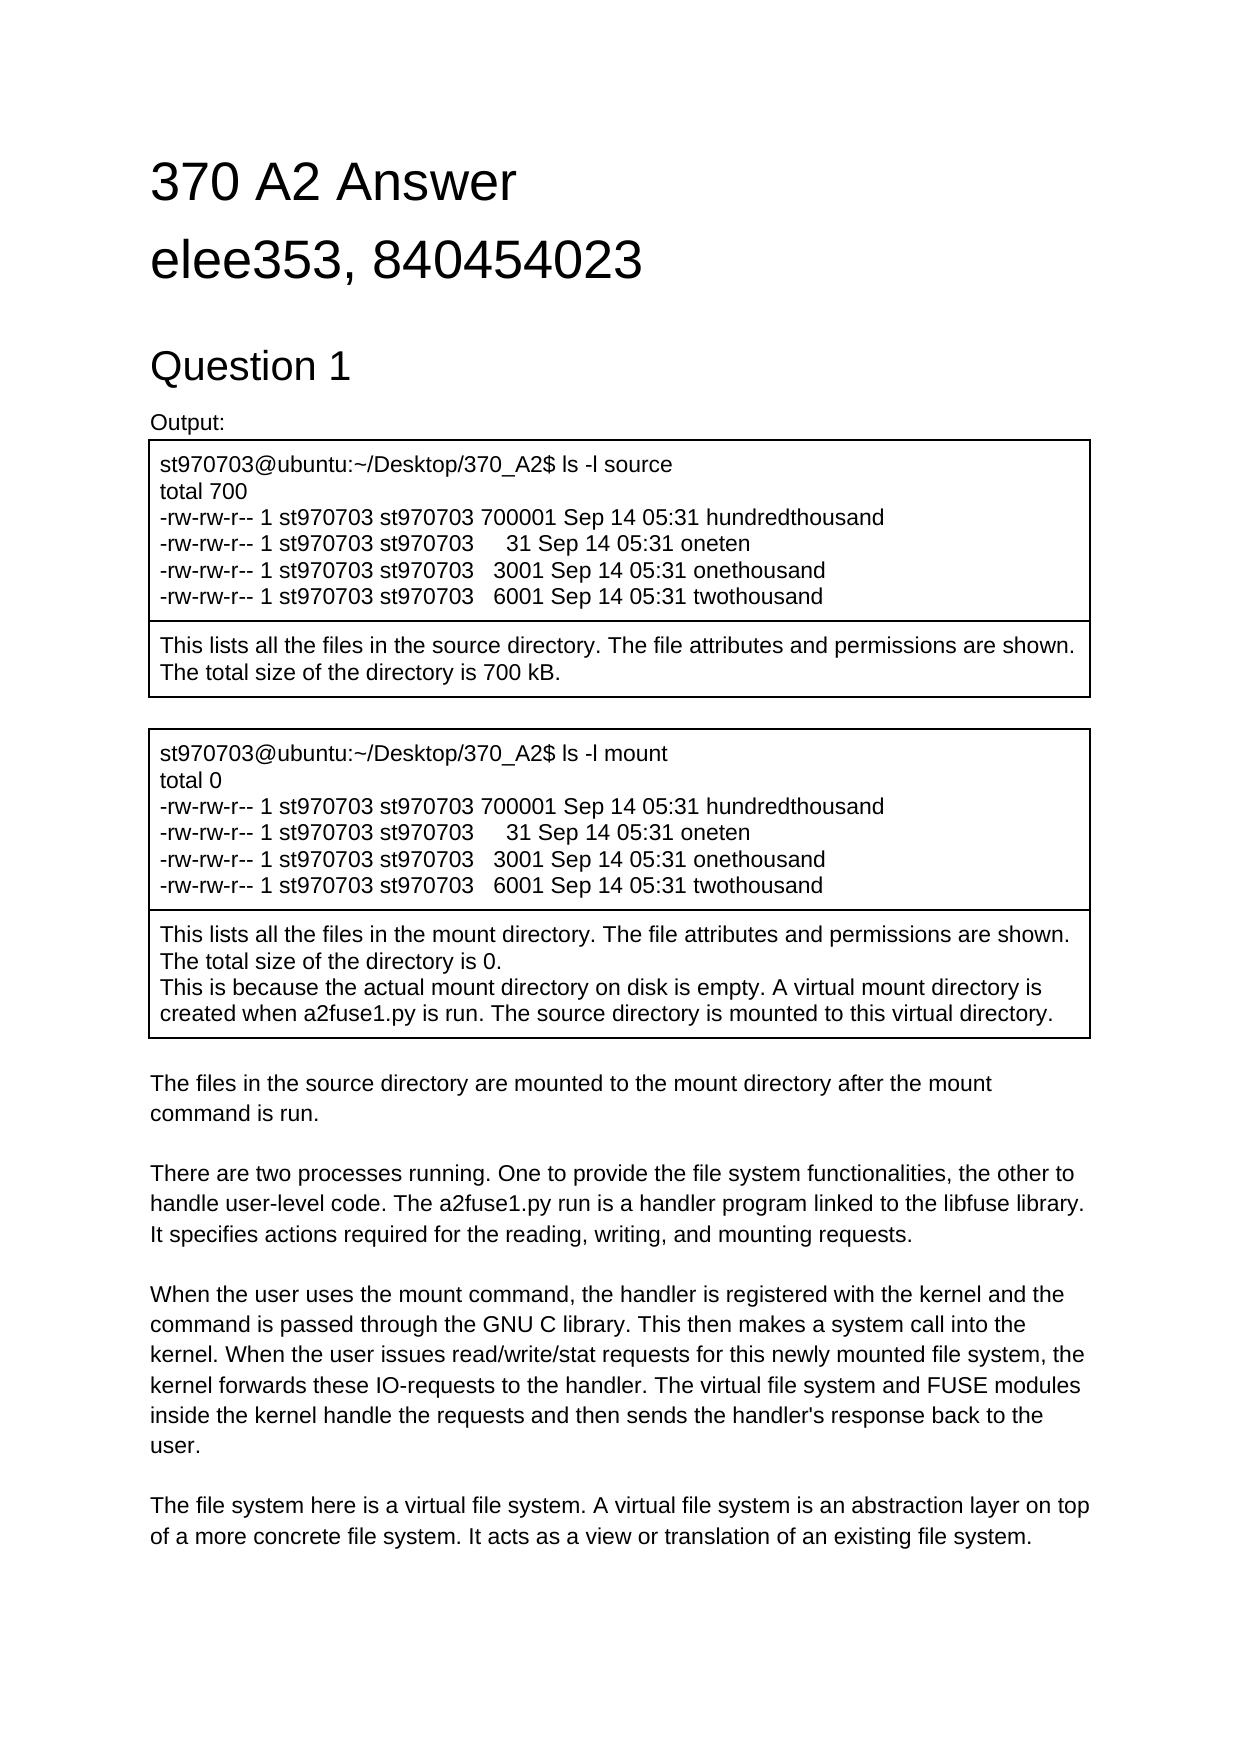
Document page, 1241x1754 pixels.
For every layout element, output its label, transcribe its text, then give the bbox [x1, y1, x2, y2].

text Output: [150, 409, 1090, 435]
table_header st970703@ubuntu:~/Desktop/370_A2$ ls -l mount total 0 -rw-rw-r-- 1 st970703 st970703 700001 Sep 14 05:31 hundredthousand -rw-rw-r-- 1 st970703 st970703 31 Sep 14 05:31 oneten -rw-rw-r-- 1 st970703 st970703 3001 Sep 14 05:31 onethousand -rw-rw-r-- 1 st970703 st970703 6001 Sep 14 05:31 twothousand [150, 730, 1089, 909]
table_cell This lists all the files in the mount directory. The file attributes and permissions are shown. The total size of the directory is 0. This is because the actual mount directory on disk is empty. A virtual mount directory is created when a2fuse1.py is run. The source directory is mounted to this virtual directory. [150, 911, 1089, 1037]
table_cell This lists all the files in the source directory. The file attributes and permissions are shown. The total size of the directory is 700 kB. [150, 622, 1089, 696]
text The file system here is a virtual file system. A virtual file system is an abstraction layer on top of a more concrete file system. It acts as a view or translation of an existing file system. [150, 1492, 1090, 1549]
text The files in the source directory are mounted to the mount directory after the mount command is run. [150, 1069, 1090, 1126]
title elee353, 840454023 [150, 228, 1090, 290]
text When the user uses the mount command, the handler is registered with the kernel and the command is passed through the GNU C library. This then makes a system call into the kernel. When the user issues read/write/stat requests for this newly mounted file system, the kernel forwards these IO-requests to the handler. The virtual file system and FUSE modules inside the kernel handle the requests and then sends the handler's response back to the user. [150, 1281, 1090, 1458]
table_header st970703@ubuntu:~/Desktop/370_A2$ ls -l source total 700 -rw-rw-r-- 1 st970703 st970703 700001 Sep 14 05:31 hundredthousand -rw-rw-r-- 1 st970703 st970703 31 Sep 14 05:31 oneten -rw-rw-r-- 1 st970703 st970703 3001 Sep 14 05:31 onethousand -rw-rw-r-- 1 st970703 st970703 6001 Sep 14 05:31 twothousand [150, 441, 1089, 620]
title 370 A2 Answer [150, 150, 1090, 212]
text There are two processes running. One to provide the file system functionalities, the other to handle user-level code. The a2fuse1.py run is a handler program linked to the libfuse library. It specifies actions required for the reading, writing, and mounting requests. [150, 1160, 1090, 1247]
subtitle Question 1 [150, 341, 1090, 389]
